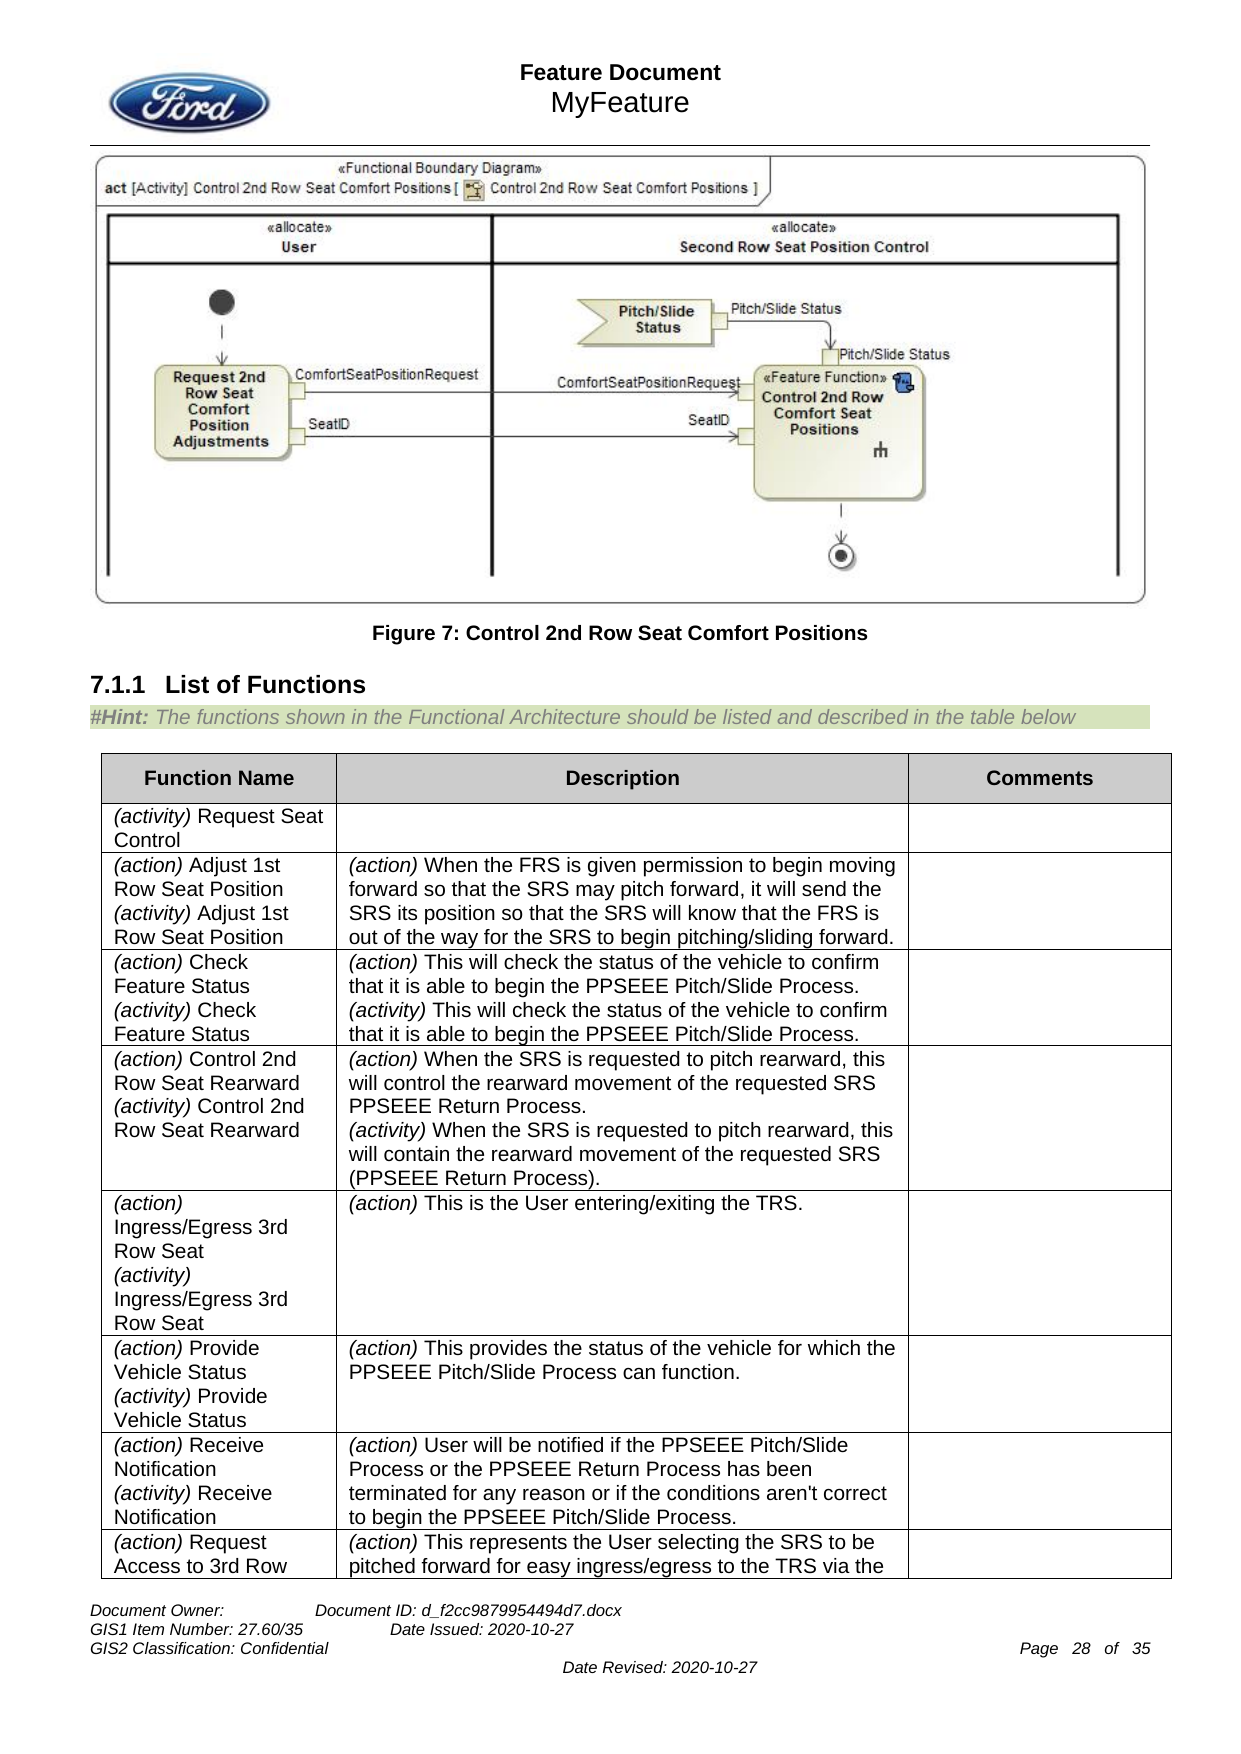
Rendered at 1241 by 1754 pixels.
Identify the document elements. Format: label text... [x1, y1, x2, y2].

table_cell [909, 1530, 1171, 1578]
table_cell [909, 853, 1171, 948]
table_cell (action) Request Access to 3rd Row Seat (activity) Request Access to 3rd Row Seat [102, 1530, 336, 1578]
text #Hint: The functions shown in the Functional Architecture should be listed and described in the table below [90, 705, 1150, 729]
table_cell [909, 804, 1171, 852]
table_cell (action) User will be notified if the PPSEEE Pitch/Slide Process or the PPSEEE Return Process has been terminated for any reason or if the conditions aren't correct to begin the PPSEEE Pitch/Slide Process. [337, 1433, 908, 1529]
table_cell (action) When the SRS is requested to pitch rearward, this will control the rearward movement of the requested SRS PPSEEE Return Process. (activity) When the SRS is requested to pitch rearward, this will contain the rearward movement of the requested SRS (PPSEEE Return Process). [337, 1046, 908, 1190]
table_cell (action) When the FRS is given permission to begin moving forward so that the SRS may pitch forward, it will send the SRS its position so that the SRS will know that the FRS is out of the way for the SRS to begin pitching/sliding forward. [337, 853, 908, 948]
table_cell (action) This represents the User selecting the SRS to be pitched forward for easy ingress/egress to the TRS via the PPSEEE Pitch/Slide Process. [337, 1530, 908, 1578]
subtitle List of Functions [90, 670, 1150, 698]
table_cell (action) Control 2nd Row Seat Rearward (activity) Control 2nd Row Seat Rearward [102, 1046, 336, 1190]
table_cell [337, 804, 908, 852]
table_cell (action) Receive Notification (activity) Receive Notification [102, 1433, 336, 1529]
table_cell (action) Adjust 1st Row Seat Position (activity) Adjust 1st Row Seat Position [102, 853, 336, 948]
table_cell (activity) Request Seat Control [102, 804, 336, 852]
table_header Function Name [102, 754, 336, 803]
table_cell (action) Check Feature Status (activity) Check Feature Status [102, 950, 336, 1045]
table_cell [909, 1336, 1171, 1432]
table_header Description [337, 754, 908, 803]
table_cell (action) This will check the status of the vehicle to confirm that it is able to begin the PPSEEE Pitch/Slide Process. (activity) This will check the status of the vehicle to confirm that it is able to begin the PPSEEE Pitch/Slide Process. [337, 950, 908, 1045]
table_cell (action) Provide Vehicle Status (activity) Provide Vehicle Status [102, 1336, 336, 1432]
picture [89, 53, 1151, 609]
table_cell [909, 1046, 1171, 1190]
table_cell (action) This is the User entering/exiting the TRS. [337, 1191, 908, 1335]
table_cell (action) Ingress/Egress 3rd Row Seat (activity) Ingress/Egress 3rd Row Seat [102, 1191, 336, 1335]
table_cell [909, 1433, 1171, 1529]
table_cell (action) This provides the status of the vehicle for which the PPSEEE Pitch/Slide Process can function. [337, 1336, 908, 1432]
table_cell [909, 950, 1171, 1045]
table_cell [909, 1191, 1171, 1335]
table_header Comments [909, 754, 1171, 803]
